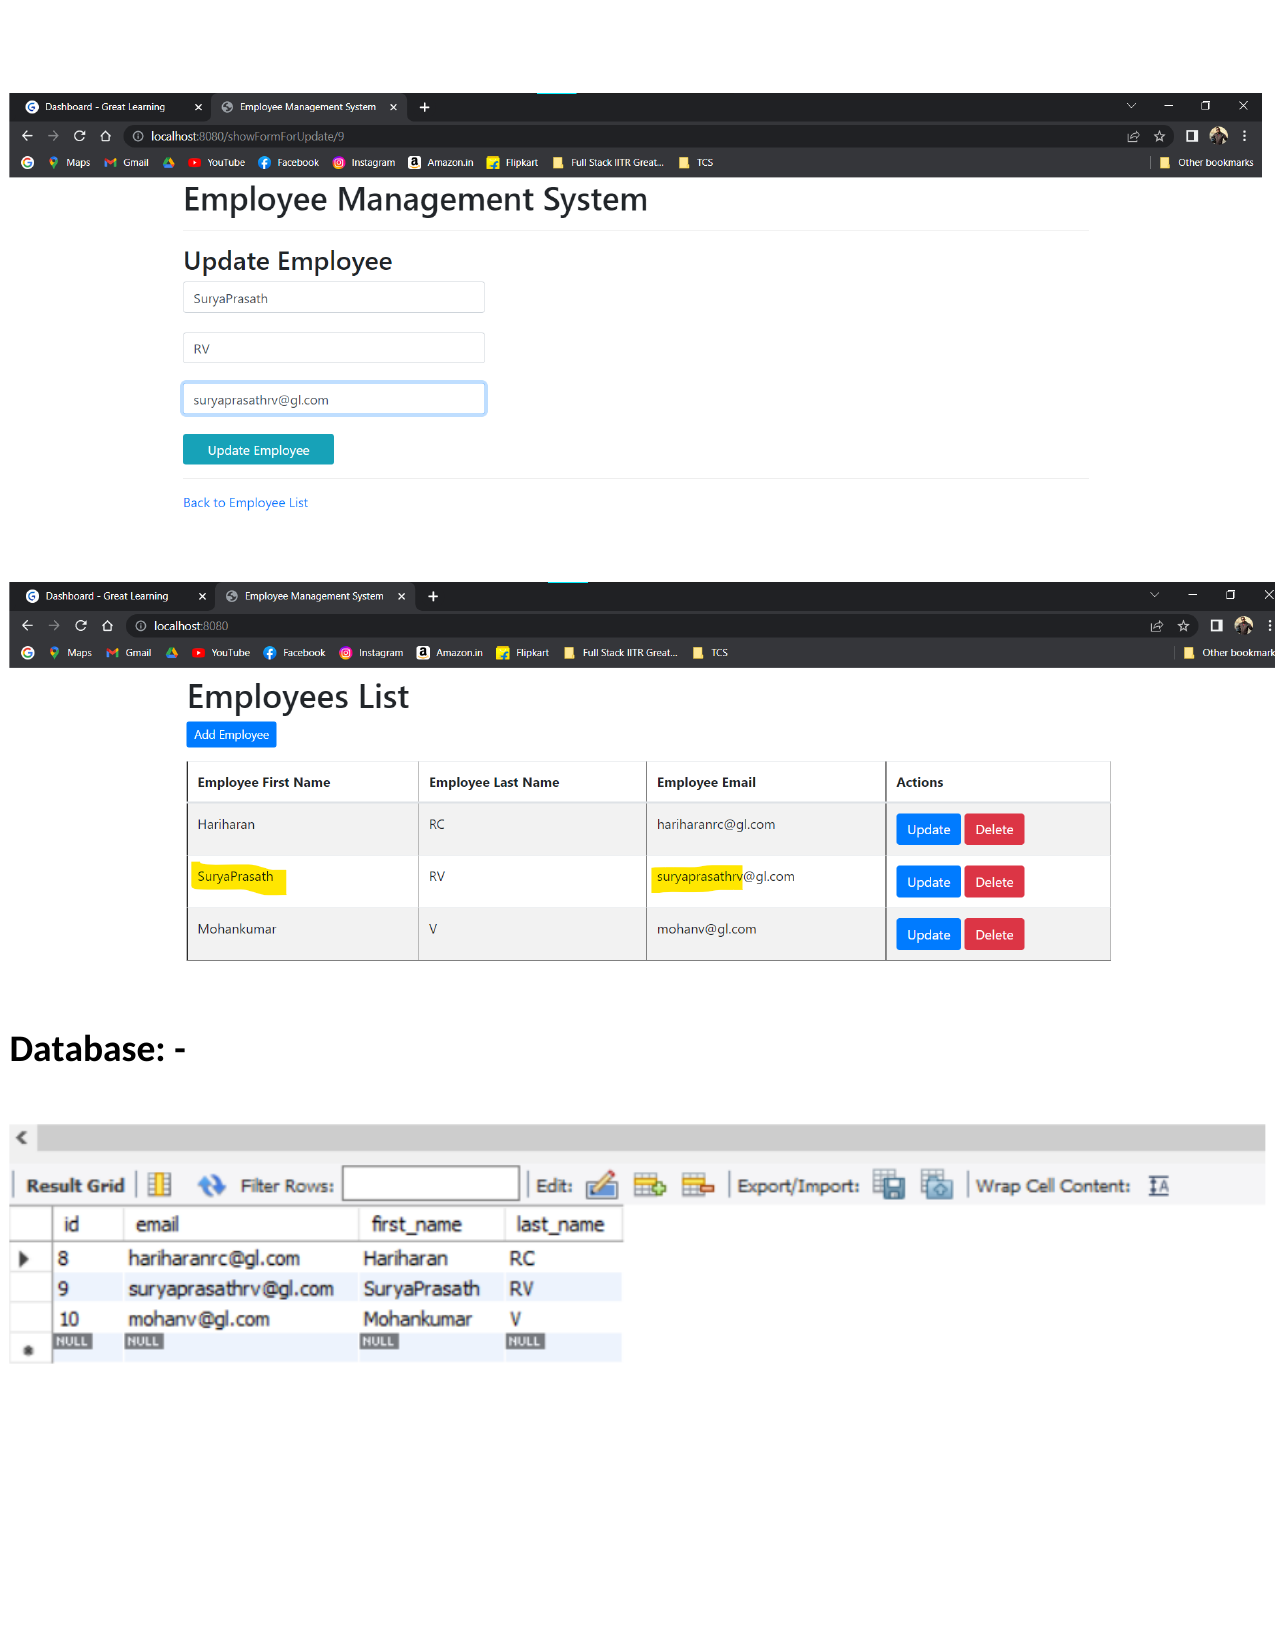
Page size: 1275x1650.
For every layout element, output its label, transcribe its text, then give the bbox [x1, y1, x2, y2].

picture [9, 93, 1262, 531]
list Database: - [9, 1025, 1125, 1071]
picture [9, 582, 1275, 974]
picture [9, 1124, 1266, 1411]
